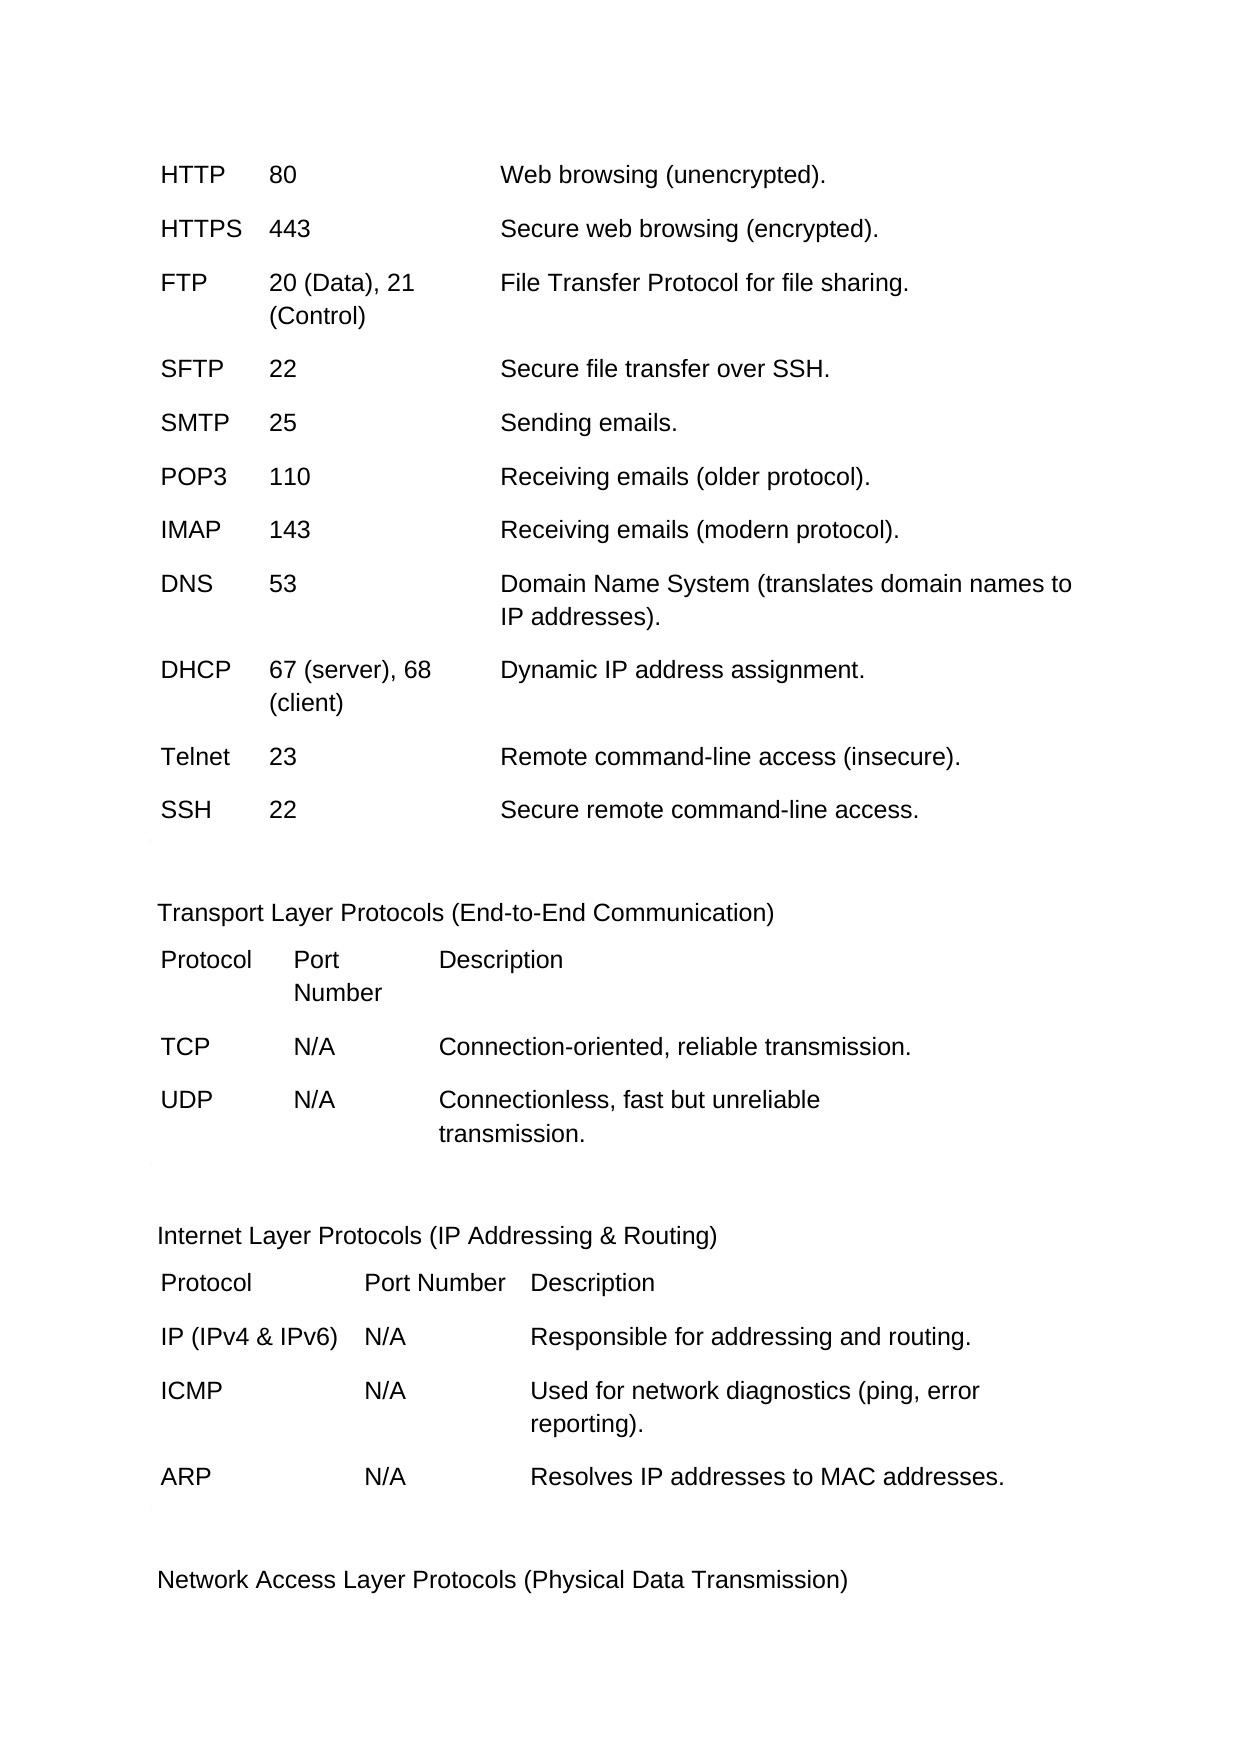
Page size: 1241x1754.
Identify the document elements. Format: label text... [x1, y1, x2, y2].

table_header Port Number [354, 1258, 520, 1312]
table_cell N/A [354, 1452, 520, 1505]
table_cell Resolves IP addresses to MAC addresses. [520, 1452, 1070, 1505]
table_cell 23 [259, 731, 490, 785]
table_header Port Number [283, 935, 428, 1021]
table_cell 143 [259, 505, 490, 558]
subtitle Network Access Layer Protocols (Physical Data Transmission) [150, 1565, 1090, 1593]
table_cell Telnet [150, 731, 258, 785]
table_header Description [520, 1258, 1070, 1312]
table_cell 80 [259, 150, 490, 204]
table_cell SFTP [150, 344, 258, 397]
table_cell Sending emails. [490, 398, 1090, 451]
table_cell FTP [150, 257, 258, 344]
table_cell ICMP [150, 1365, 354, 1452]
table_cell N/A [354, 1312, 520, 1365]
table_cell DHCP [150, 645, 258, 731]
subtitle Internet Layer Protocols (IP Addressing & Routing) [150, 1221, 1090, 1250]
table_cell Receiving emails (older protocol). [490, 451, 1090, 505]
table_cell POP3 [150, 451, 258, 505]
table_cell Remote command-line access (insecure). [490, 731, 1090, 785]
table_cell IMAP [150, 505, 258, 558]
table_cell HTTPS [150, 204, 258, 257]
table_cell 22 [259, 785, 490, 838]
table_cell Responsible for addressing and routing. [520, 1312, 1070, 1365]
table_cell 25 [259, 398, 490, 451]
table_cell Dynamic IP address assignment. [490, 645, 1090, 731]
table_header Protocol [150, 1258, 354, 1312]
table_header Description [428, 935, 936, 1021]
table_cell Used for network diagnostics (ping, error reporting). [520, 1365, 1070, 1452]
table_cell 20 (Data), 21 (Control) [259, 257, 490, 344]
table_cell SMTP [150, 398, 258, 451]
table_cell N/A [283, 1075, 428, 1162]
table_cell File Transfer Protocol for file sharing. [490, 257, 1090, 344]
table_cell SSH [150, 785, 258, 838]
table_cell TCP [150, 1021, 283, 1075]
table_cell Connectionless, fast but unreliable transmission. [428, 1075, 936, 1162]
table_cell HTTP [150, 150, 258, 204]
table_cell 22 [259, 344, 490, 397]
table_cell DNS [150, 558, 258, 645]
table_cell 53 [259, 558, 490, 645]
table_cell Secure remote command-line access. [490, 785, 1090, 838]
table_cell 67 (server), 68 (client) [259, 645, 490, 731]
table_cell ARP [150, 1452, 354, 1505]
table_cell N/A [283, 1021, 428, 1075]
table_cell N/A [354, 1365, 520, 1452]
table_cell Receiving emails (modern protocol). [490, 505, 1090, 558]
table_cell Web browsing (unencrypted). [490, 150, 1090, 204]
table_cell Domain Name System (translates domain names to IP addresses). [490, 558, 1090, 645]
table_cell 110 [259, 451, 490, 505]
subtitle Transport Layer Protocols (End-to-End Communication) [150, 898, 1090, 927]
table_cell UDP [150, 1075, 283, 1162]
table_cell Secure file transfer over SSH. [490, 344, 1090, 397]
table_cell Secure web browsing (encrypted). [490, 204, 1090, 257]
table_cell Connection-oriented, reliable transmission. [428, 1021, 936, 1075]
table_cell IP (IPv4 & IPv6) [150, 1312, 354, 1365]
table_header Protocol [150, 935, 283, 1021]
table_cell 443 [259, 204, 490, 257]
